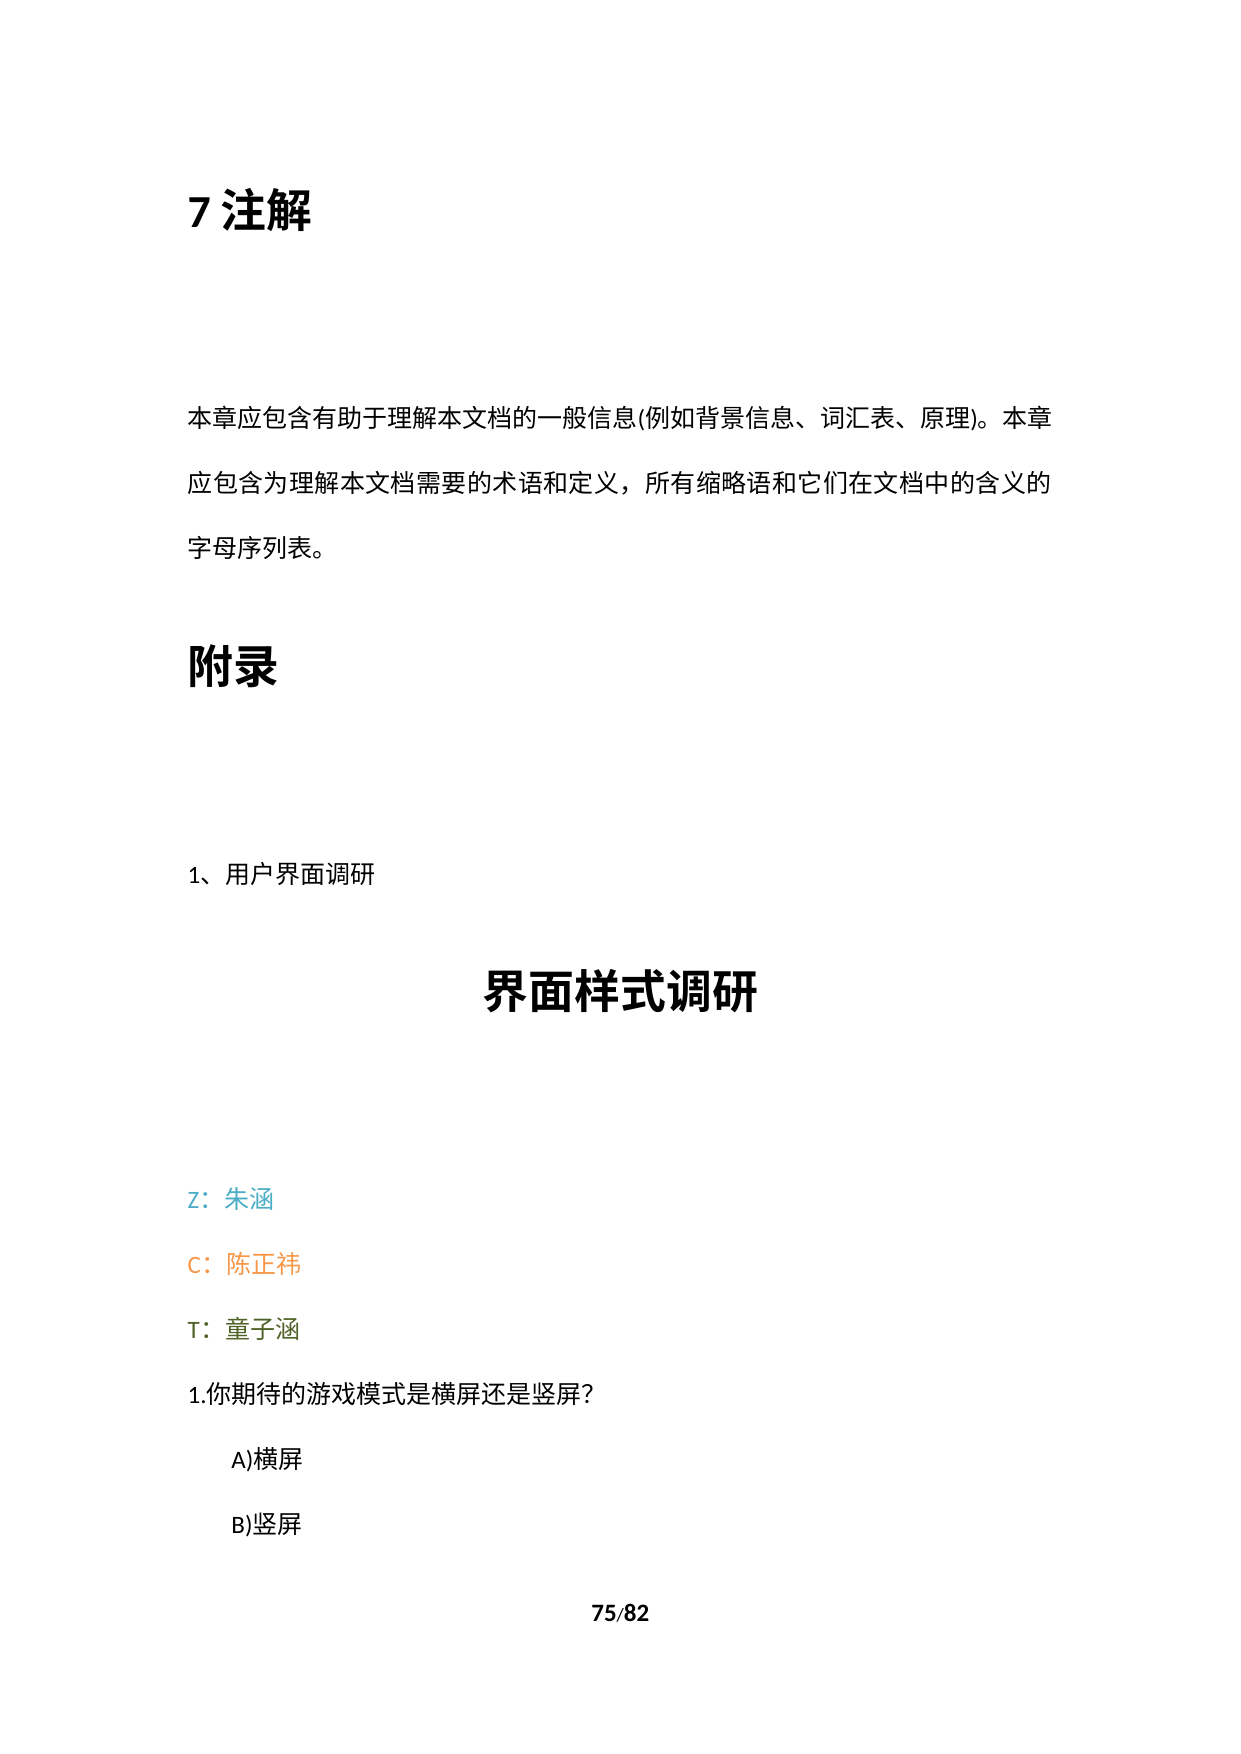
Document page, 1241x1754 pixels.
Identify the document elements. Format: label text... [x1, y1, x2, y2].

text 1.你期待的游戏模式是横屏还是竖屏？ [187, 1361, 1053, 1426]
text A)横屏 [187, 1426, 1053, 1491]
text C：陈正祎 [187, 1231, 1053, 1296]
subtitle 7注解 [187, 158, 1053, 256]
subtitle 界面样式调研 [187, 940, 1053, 1038]
text B)竖屏 [187, 1491, 1053, 1556]
text T：童子涵 [187, 1296, 1053, 1361]
text Z：朱涵 [187, 1166, 1053, 1231]
text 1、用户界面调研 [187, 840, 1053, 905]
subtitle 附录 [187, 614, 1053, 712]
text 本章应包含有助于理解本文档的一般信息(例如背景信息、词汇表、原理)。本章应包含为理解本文档需要的术语和定义，所有缩略语和它们在文档中的含义的字母序列表。 [187, 384, 1053, 579]
